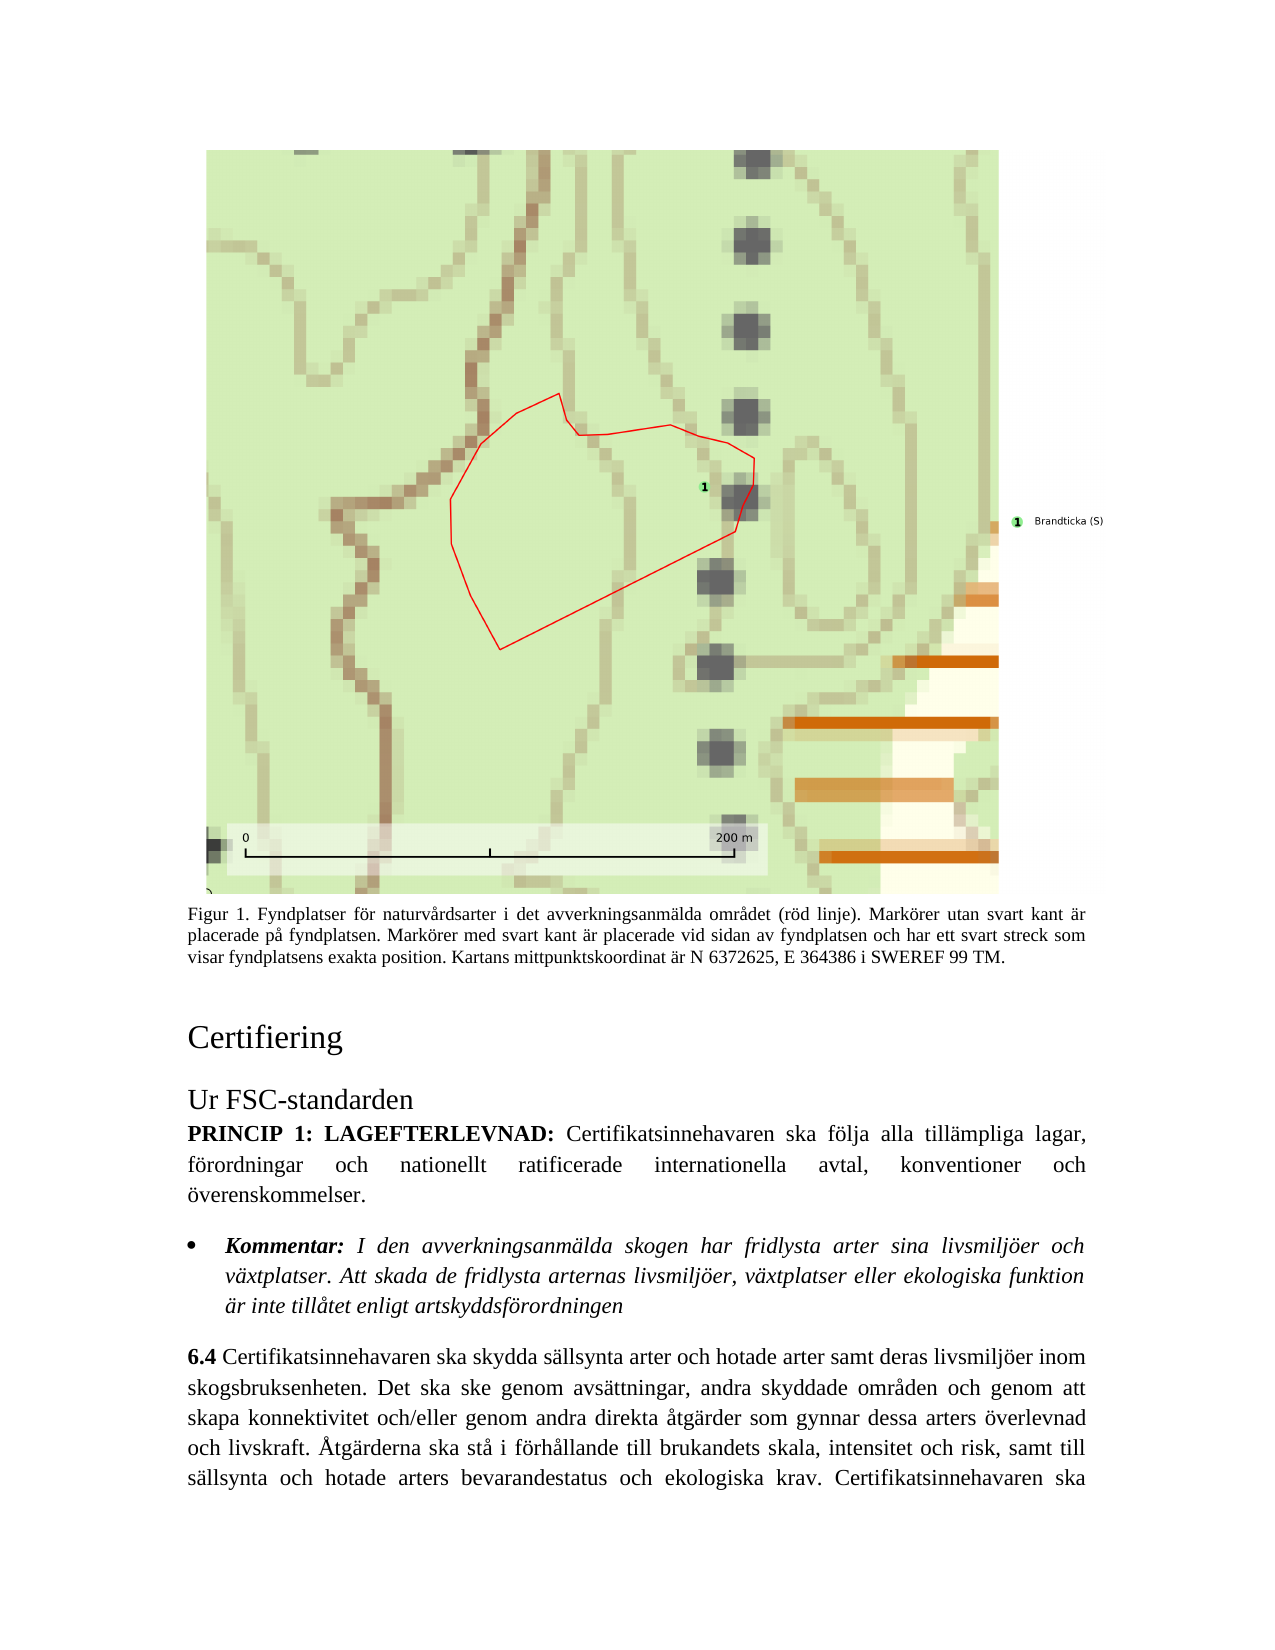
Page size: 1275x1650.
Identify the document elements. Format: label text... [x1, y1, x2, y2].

subtitle Certifiering [187, 1017, 1087, 1055]
picture [206, 150, 1107, 894]
text PRINCIP 1: LAGEFTERLEVNAD: Certifikatsinnehavaren ska följa alla tillämpliga lagar, förordningar och nationellt ratificerade internationella avtal, konventioner och överenskommelser. [187, 1121, 1087, 1207]
text Figur 1. Fyndplatser för naturvårdsarter i det avverkningsanmälda området (röd linje). Markörer utan svart kant är placerade på fyndplatsen. Markörer med svart kant är placerade vid sidan av fyndplatsen och har ett svart streck som visar fyndplatsens exakta position. Kartans mittpunktskoordinat är N 6372625, E 364386 i SWEREF 99 TM. [187, 902, 1087, 967]
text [187, 1343, 1087, 1491]
subtitle Ur FSC-standarden [187, 1082, 1087, 1116]
list Kommentar: I den avverkningsanmälda skogen har fridlysta arter sina livsmiljöer och växtplatser. Att skada de fridlysta arternas livsmiljöer, växtplatser eller ekologiska funktion är inte tillåtet enligt artskyddsförordningen [187, 1232, 1087, 1319]
